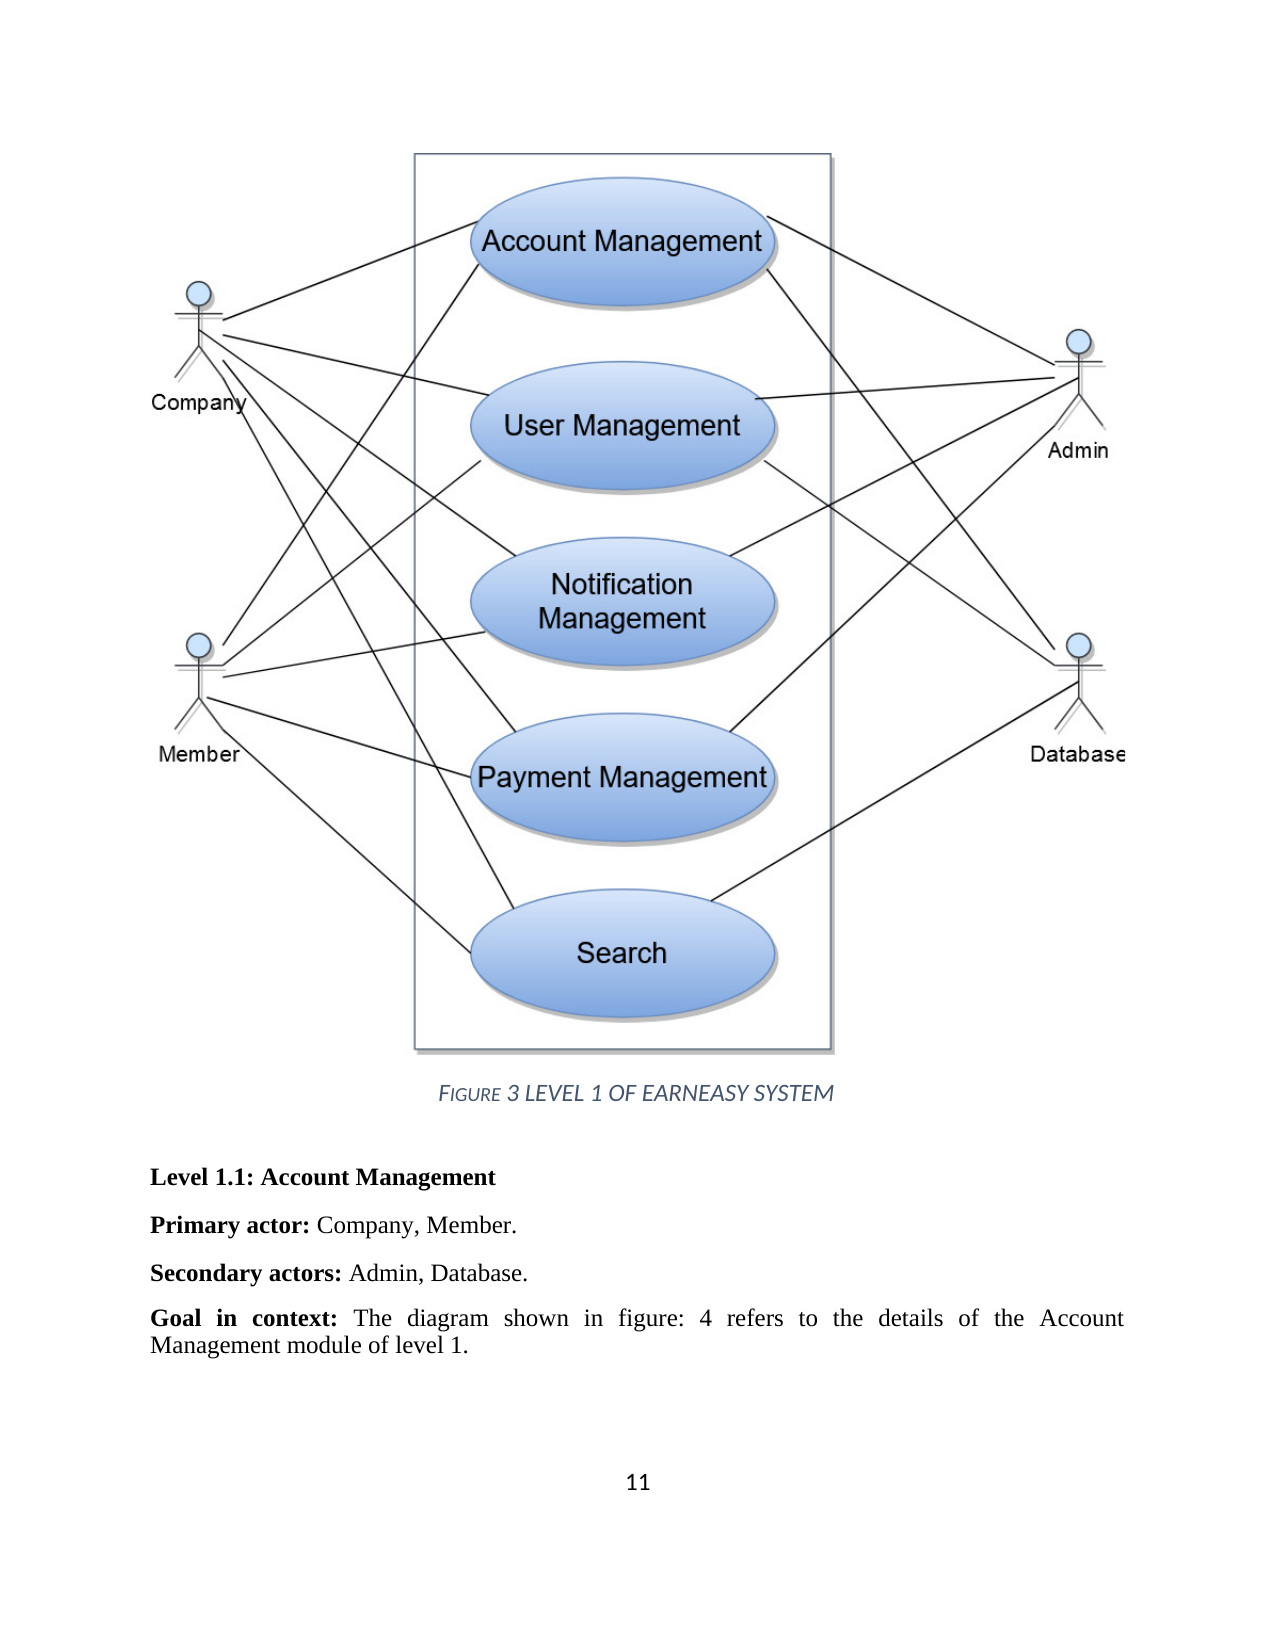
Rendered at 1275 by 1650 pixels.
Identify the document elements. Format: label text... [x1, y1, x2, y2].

text Figure LEVEL 1 OF EARNEASY SYSTEM [150, 1077, 1125, 1107]
text Primary actor: Company, Member. [150, 1210, 1125, 1239]
text Level 1.1: Account Management [150, 1162, 1125, 1191]
text Secondary actors: Admin, Database. [150, 1258, 1125, 1287]
picture [150, 153, 1125, 1058]
text Goal in context: The diagram shown in figure: 4 refers to the details of the Account Management module of level 1. [150, 1306, 1125, 1359]
